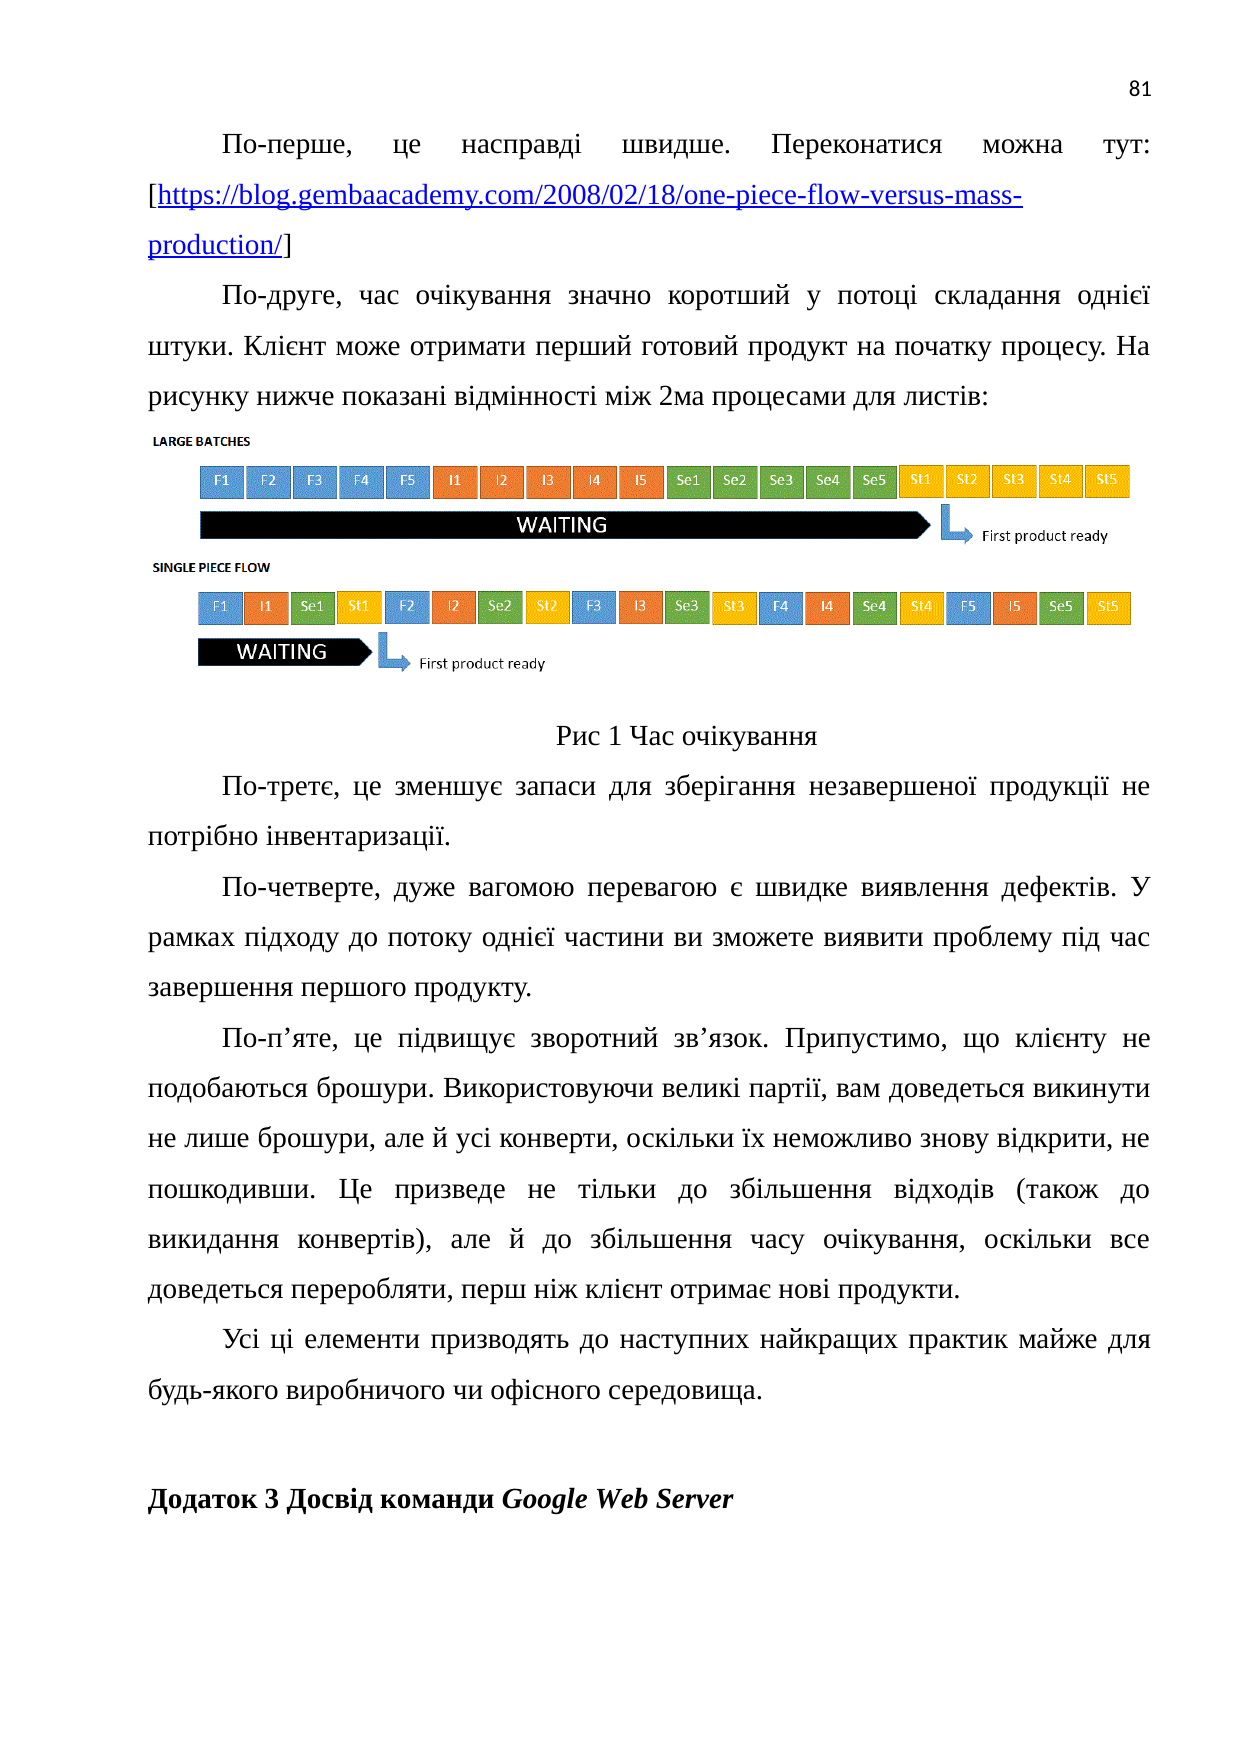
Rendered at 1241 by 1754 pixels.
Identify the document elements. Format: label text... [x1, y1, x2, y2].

text По-п’яте, це підвищує зворотний зв’язок. Припустимо, що клієнту не подобаються брошури. Використовуючи великі партії, вам доведеться викинути не лише брошури, але й усі конверти, оскільки їх неможливо знову відкрити, не пошкодивши. Це призведе не тільки до збільшення відходів (також до викидання конвертів), але й до збільшення часу очікування, оскільки все доведеться переробляти, перш ніж клієнт отримає нові продукти. [148, 1020, 1152, 1305]
text По-перше, це насправді швидше. Переконатися можна тут: [https://blog.gembaacademy.com/2008/02/18/one-piece-flow-versus-mass-production/] [148, 127, 1152, 261]
text По-четверте, дуже вагомою перевагою є швидке виявлення дефектів. У рамках підходу до потоку однієї частини ви зможете виявити проблему під час завершення першого продукту. [148, 869, 1152, 1003]
text По-третє, це зменшує запаси для зберігання незавершеної продукції не потрібно інвентаризації. [148, 768, 1152, 852]
subtitle Додаток 3 Досвід команди Google Web Server [148, 1481, 1152, 1514]
picture [144, 428, 1149, 685]
text По-друге, час очікування значно коротший у потоці складання однієї штуки. Клієнт може отримати перший готовий продукт на початку процесу. На рисунку нижче показані відмінності між 2ма процесами для листів: [148, 277, 1152, 412]
text Усі ці елементи призводять до наступних найкращих практик майже для будь-якого виробничого чи офісного середовища. [148, 1322, 1152, 1406]
